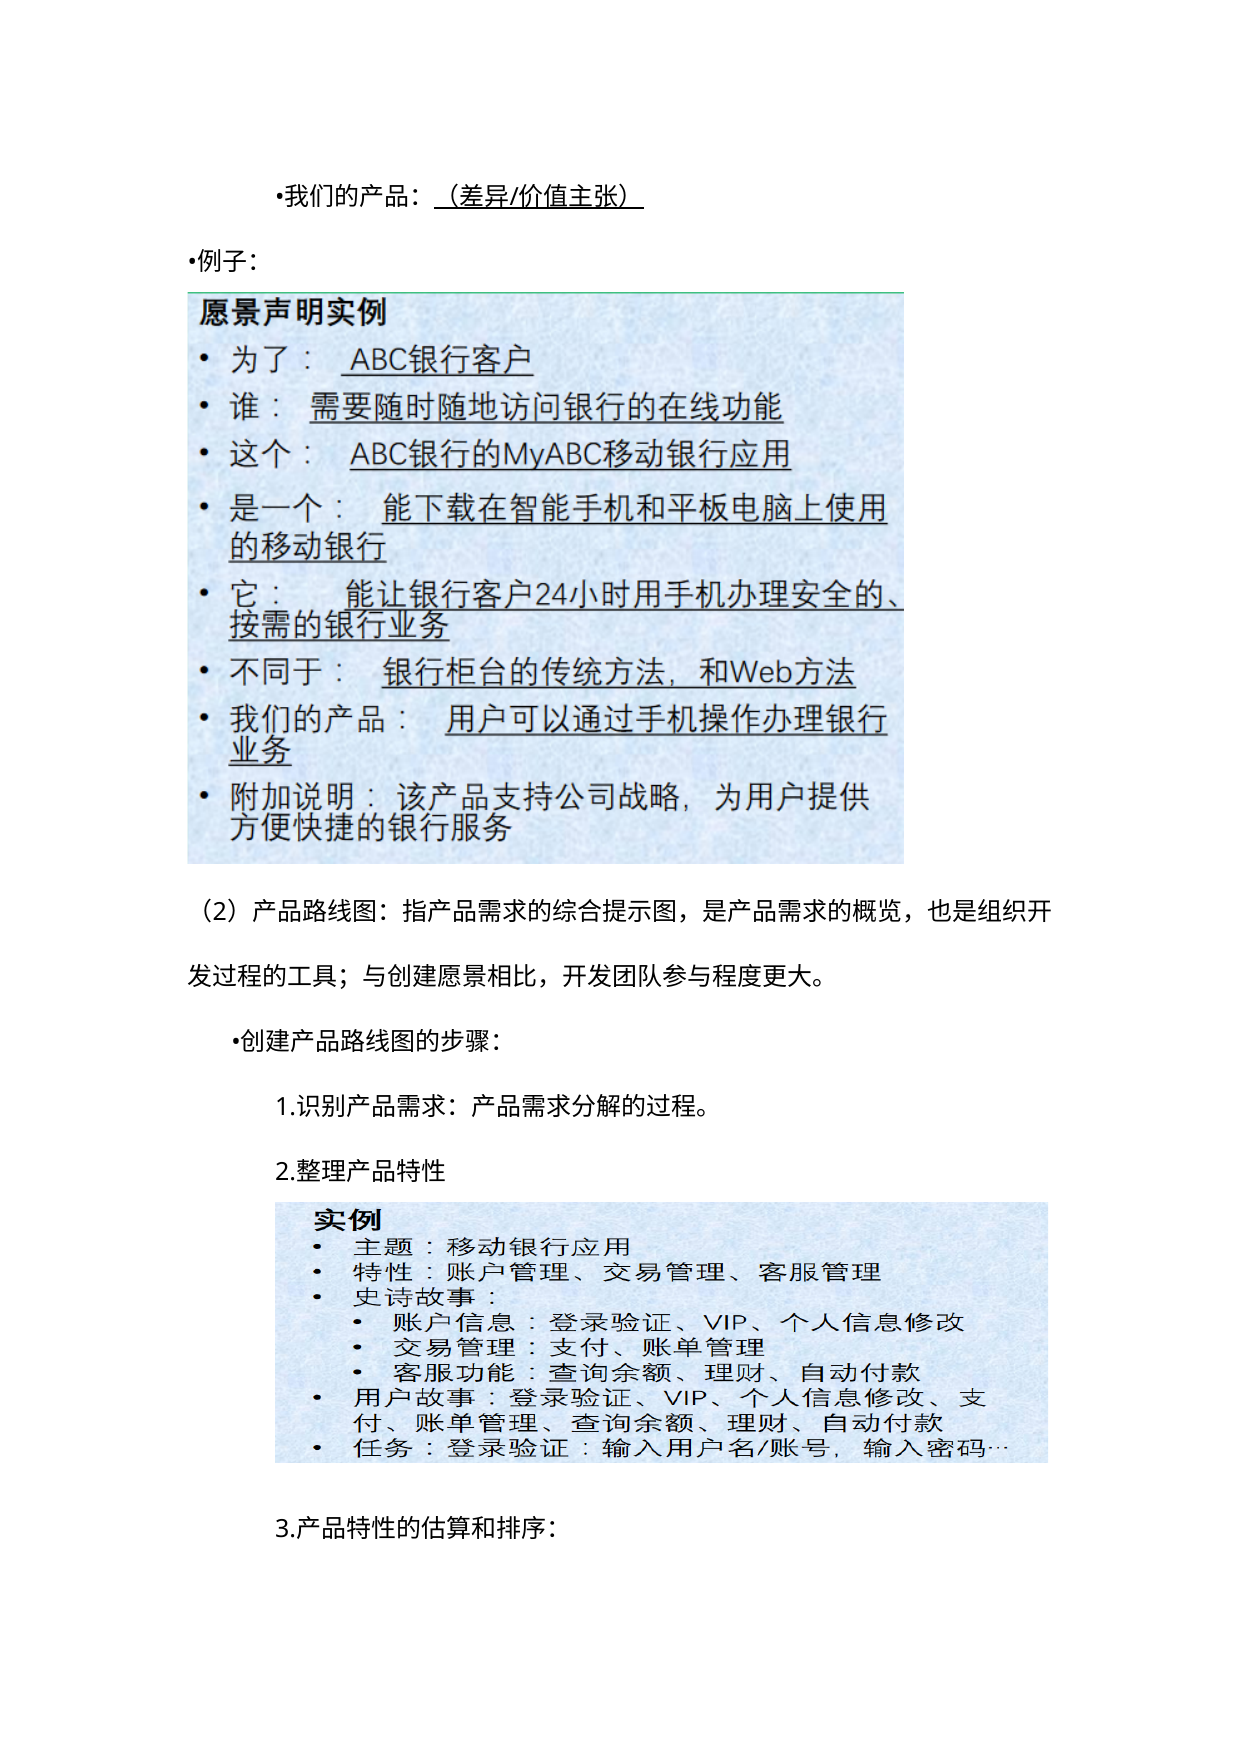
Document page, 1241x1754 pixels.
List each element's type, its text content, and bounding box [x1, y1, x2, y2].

text •创建产品路线图的步骤： [187, 1007, 1053, 1072]
text 2.整理产品特性 [231, 1137, 1053, 1202]
text •我们的产品：（差异/价值主张） [231, 162, 1053, 227]
list 产品路线图：指产品需求的综合提示图，是产品需求的概览，也是组织开发过程的工具；与创建愿景相比，开发团队参与程度更大。 [187, 877, 1053, 1007]
text •例子： [187, 227, 1053, 292]
picture [275, 1202, 1049, 1463]
text 1.识别产品需求：产品需求分解的过程。 [231, 1072, 1053, 1137]
list 3.产品特性的估算和排序： [231, 1494, 1053, 1559]
picture [187, 292, 904, 864]
